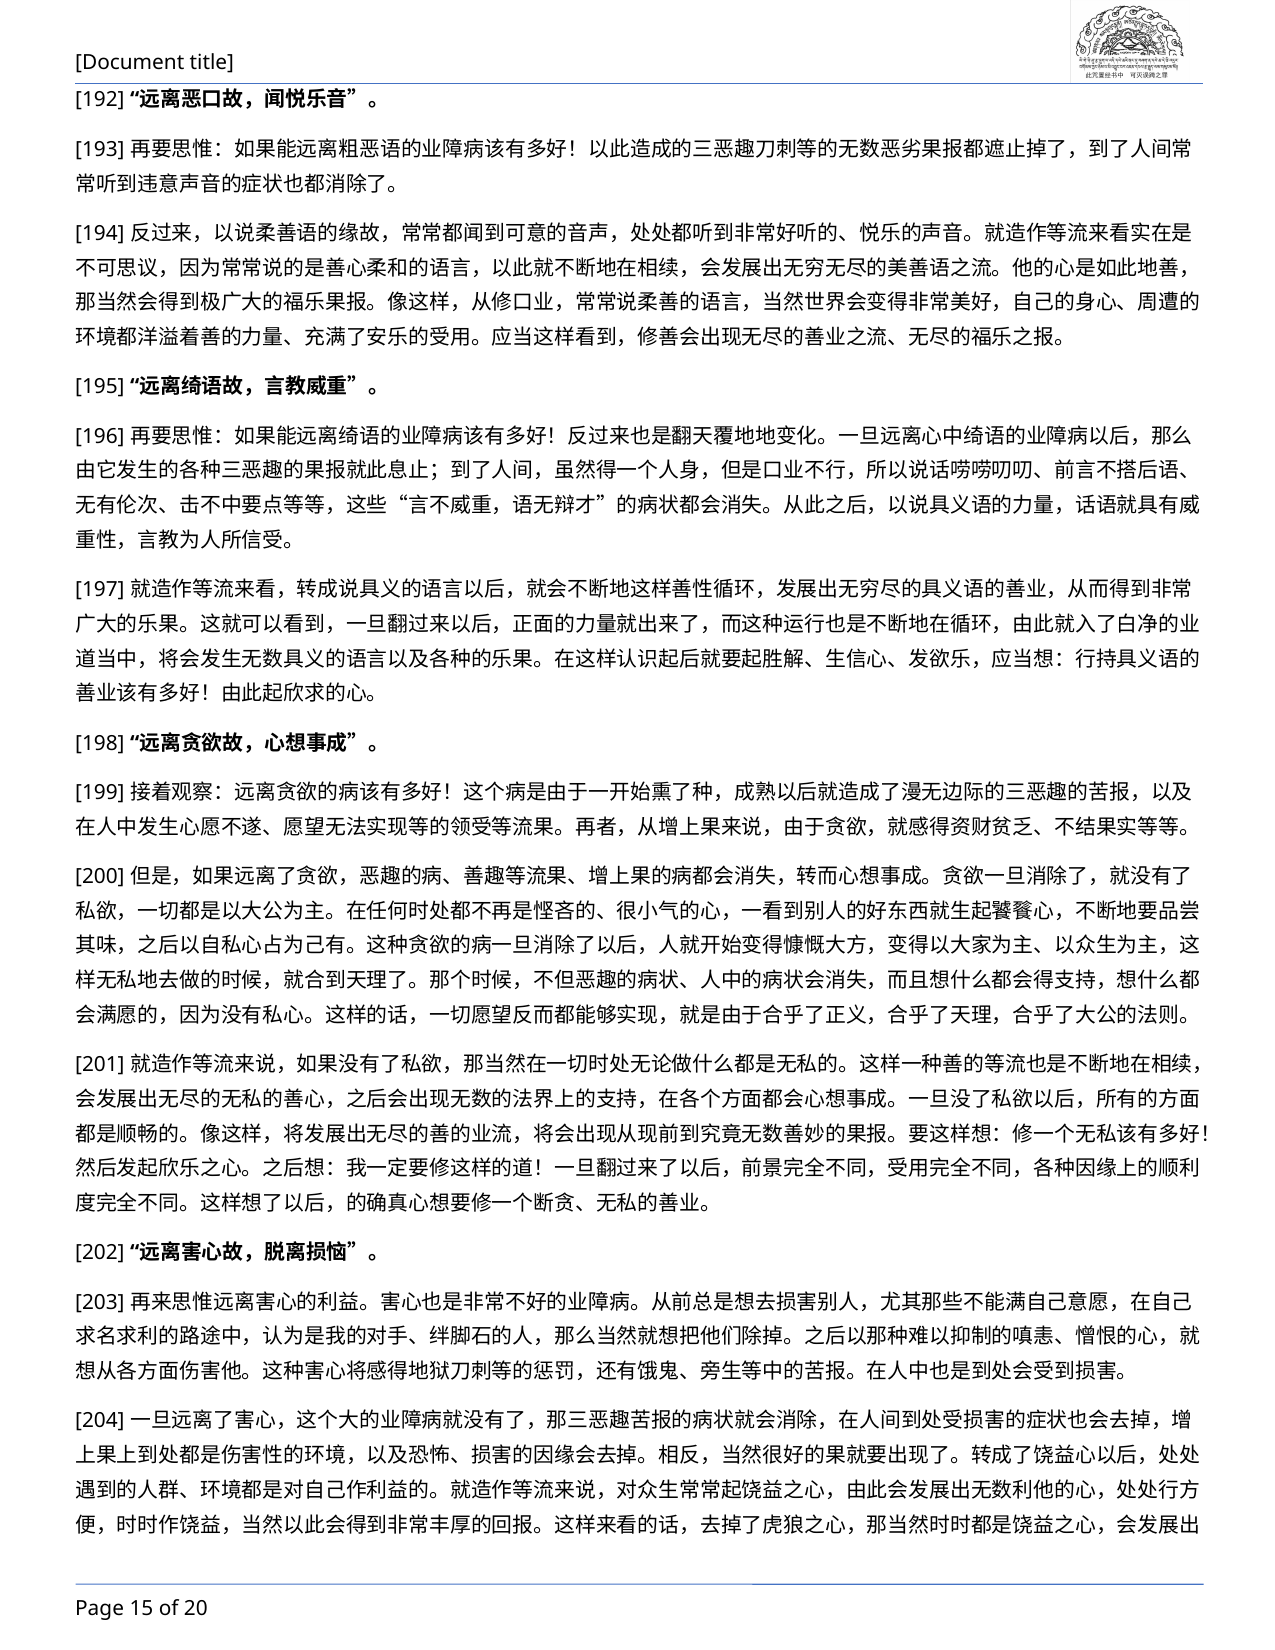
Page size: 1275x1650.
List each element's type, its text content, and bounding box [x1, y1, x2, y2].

text [194] 反过来，以说柔善语的缘故，常常都闻到可意的音声，处处都听到非常好听的、悦乐的声音。就造作等流来看实在是不可思议，因为常常说的是善心柔和的语言，以此就不断地在相续，会发展出无穷无尽的美善语之流。他的心是如此地善，那当然会得到极广大的福乐果报。像这样，从修口业，常常说柔善的语言，当然世界会变得非常美好，自己的身心、周遭的环境都洋溢着善的力量、充满了安乐的受用。应当这样看到，修善会出现无尽的善业之流、无尽的福乐之报。 [75, 216, 1200, 351]
text [201] 就造作等流来说，如果没有了私欲，那当然在一切时处无论做什么都是无私的。这样一种善的等流也是不断地在相续，会发展出无尽的无私的善心，之后会出现无数的法界上的支持，在各个方面都会心想事成。一旦没了私欲以后，所有的方面都是顺畅的。像这样，将发展出无尽的善的业流，将会出现从现前到究竟无数善妙的果报。要这样想：修一个无私该有多好！然后发起欣乐之心。之后想：我一定要修这样的道！一旦翻过来了以后，前景完全不同，受用完全不同，各种因缘上的顺利度完全不同。这样想了以后，的确真心想要修一个断贪、无私的善业。 [75, 1047, 1200, 1216]
text [197] 就造作等流来看，转成说具义的语言以后，就会不断地这样善性循环，发展出无穷尽的具义语的善业，从而得到非常广大的乐果。这就可以看到，一旦翻过来以后，正面的力量就出来了，而这种运行也是不断地在循环，由此就入了白净的业道当中，将会发生无数具义的语言以及各种的乐果。在这样认识起后就要起胜解、生信心、发欲乐，应当想：行持具义语的善业该有多好！由此起欣求的心。 [75, 572, 1200, 707]
text [199] 接着观察：远离贪欲的病该有多好！这个病是由于一开始熏了种，成熟以后就造成了漫无边际的三恶趣的苦报，以及在人中发生心愿不遂、愿望无法实现等的领受等流果。再者，从增上果来说，由于贪欲，就感得资财贫乏、不结果实等等。 [75, 775, 1200, 840]
text [192] “远离恶口故，闻悦乐音”。 [75, 83, 1200, 113]
text [198] “远离贪欲故，心想事成”。 [75, 726, 1200, 756]
text [200] 但是，如果远离了贪欲，恶趣的病、善趣等流果、增上果的病都会消失，转而心想事成。贪欲一旦消除了，就没有了私欲，一切都是以大公为主。在任何时处都不再是悭吝的、很小气的心，一看到别人的好东西就生起饕餮心，不断地要品尝其味，之后以自私心占为己有。这种贪欲的病一旦消除了以后，人就开始变得慷慨大方，变得以大家为主、以众生为主，这样无私地去做的时候，就合到天理了。那个时候，不但恶趣的病状、人中的病状会消失，而且想什么都会得支持，想什么都会满愿的，因为没有私心。这样的话，一切愿望反而都能够实现，就是由于合乎了正义，合乎了天理，合乎了大公的法则。 [75, 859, 1200, 1028]
text [202] “远离害心故，脱离损恼”。 [75, 1236, 1200, 1266]
text [203] 再来思惟远离害心的利益。害心也是非常不好的业障病。从前总是想去损害别人，尤其那些不能满自己意愿，在自己求名求利的路途中，认为是我的对手、绊脚石的人，那么当然就想把他们除掉。之后以那种难以抑制的嗔恚、憎恨的心，就想从各方面伤害他。这种害心将感得地狱刀刺等的惩罚，还有饿鬼、旁生等中的苦报。在人中也是到处会受到损害。 [75, 1285, 1200, 1384]
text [75, 1404, 1200, 1538]
text [193] 再要思惟：如果能远离粗恶语的业障病该有多好！以此造成的三恶趣刀刺等的无数恶劣果报都遮止掉了，到了人间常常听到违意声音的症状也都消除了。 [75, 132, 1200, 197]
picture [1070, 0, 1190, 83]
text [196] 再要思惟：如果能远离绮语的业障病该有多好！反过来也是翻天覆地地变化。一旦远离心中绮语的业障病以后，那么由它发生的各种三恶趣的果报就此息止；到了人间，虽然得一个人身，但是口业不行，所以说话唠唠叨叨、前言不搭后语、无有伦次、击不中要点等等，这些“言不威重，语无辩才”的病状都会消失。从此之后，以说具义语的力量，话语就具有威重性，言教为人所信受。 [75, 419, 1200, 553]
text [195] “远离绮语故，言教威重”。 [75, 369, 1200, 400]
